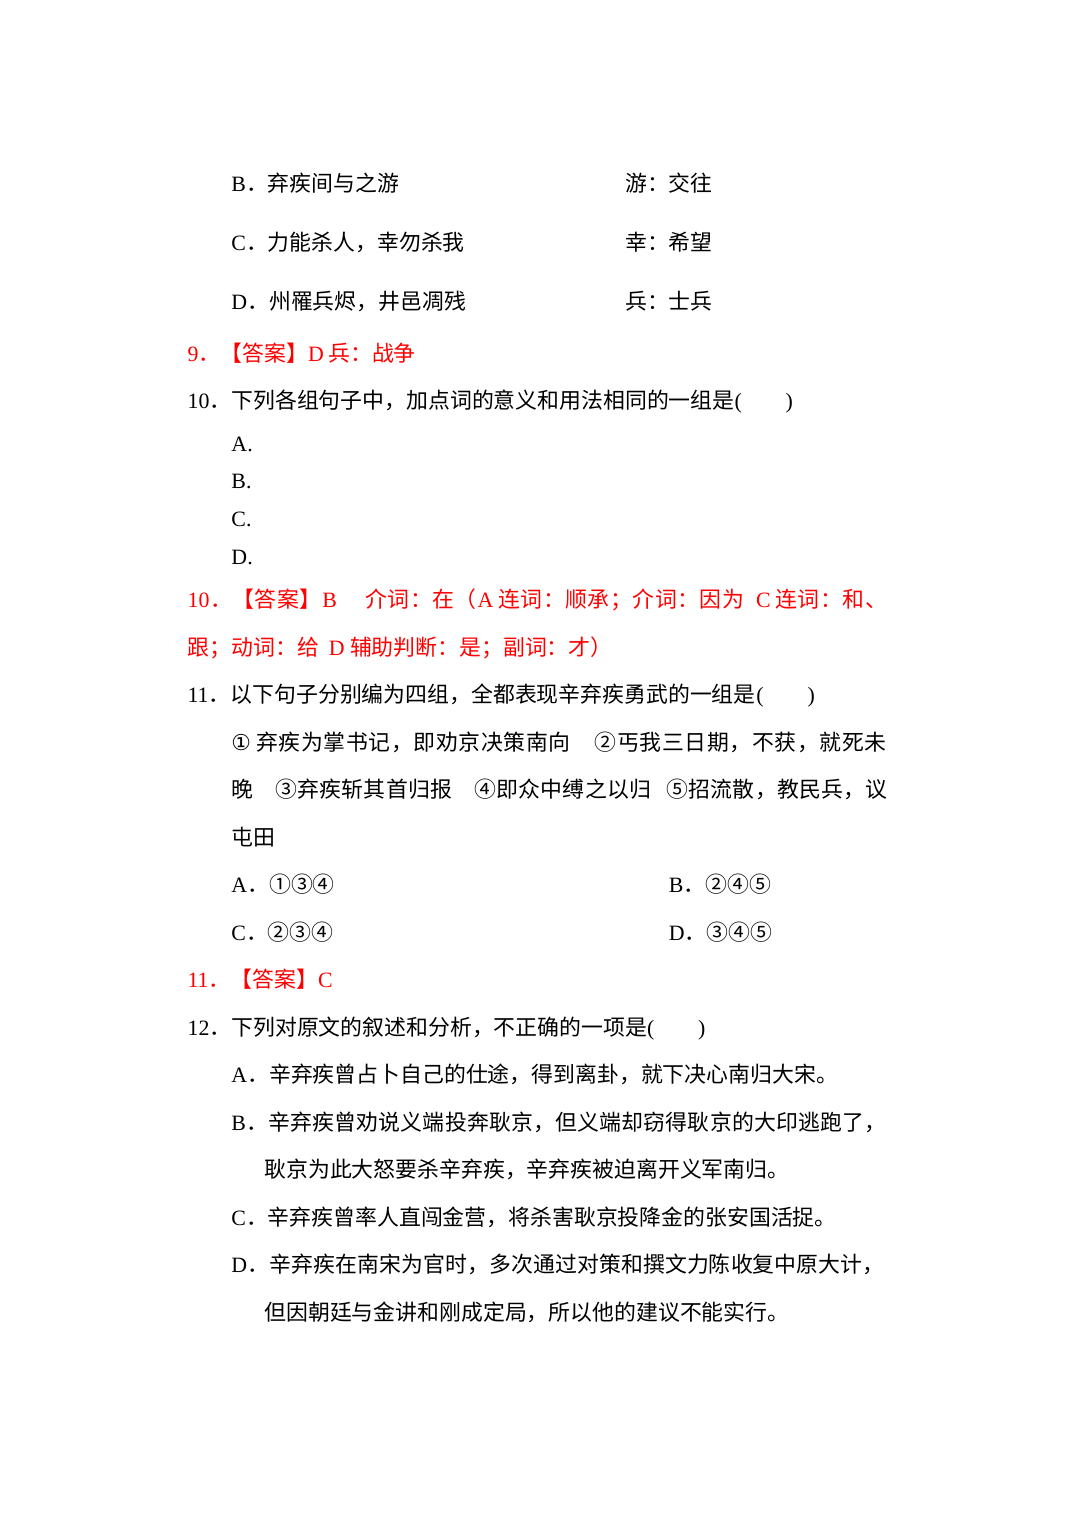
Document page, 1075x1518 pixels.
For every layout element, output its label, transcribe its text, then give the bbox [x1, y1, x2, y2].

text C．力能杀人，幸勿杀我 幸：希望 [187, 217, 887, 257]
text 11．【答案】C [187, 962, 887, 994]
text D．辛弃疾在南宋为官时，多次通过对策和撰文力陈收复中原大计，但因朝廷与金讲和刚成定局，所以他的建议不能实行。 [231, 1247, 887, 1326]
text 9．【答案】D兵：战争 [187, 336, 887, 367]
text A．辛弃疾曾占卜自己的仕途，得到离卦，就下决心南归大宋。 [187, 1057, 887, 1089]
text C．辛弃疾曾率人直闯金营，将杀害耿京投降金的张安国活捉。 [187, 1199, 887, 1231]
text B．辛弃疾曾劝说义端投奔耿京，但义端却窃得耿京的大印逃跑了，耿京为此大怒要杀辛弃疾，辛弃疾被迫离开义军南归。 [231, 1104, 887, 1184]
text 11．以下句子分别编为四组，全都表现辛弃疾勇武的一组是 ( ) [187, 677, 887, 709]
text A．①③④ B．②④⑤ [187, 867, 887, 899]
text A. [187, 431, 887, 456]
text D．州罹兵烬，井邑凋残 兵：士兵 [187, 276, 887, 316]
text 10．下列各组句子中，加点词的意义和用法相同的一组是( ) [187, 383, 887, 415]
text B. [187, 468, 887, 494]
text C．②③④ D．③④⑤ [187, 914, 887, 946]
text ①弃疾为掌书记，即劝京决策南向 ②丐我三日期，不获，就死未晚 ③弃疾斩其首归报 ④即众中缚之以归 ⑤招流散，教民兵，议屯田 [231, 724, 887, 851]
text 12．下列对原文的叙述和分析，不正确的一项是( ) [187, 1009, 887, 1041]
text B．弃疾间与之游 游：交往 [187, 158, 887, 197]
text 10．【答案】B 介词：在（A连词：顺承；介词：因为 C连词：和、跟；动词：给 D 辅助判断：是；副词：才） [187, 582, 887, 661]
text C. [187, 506, 887, 532]
text D. [187, 544, 887, 569]
